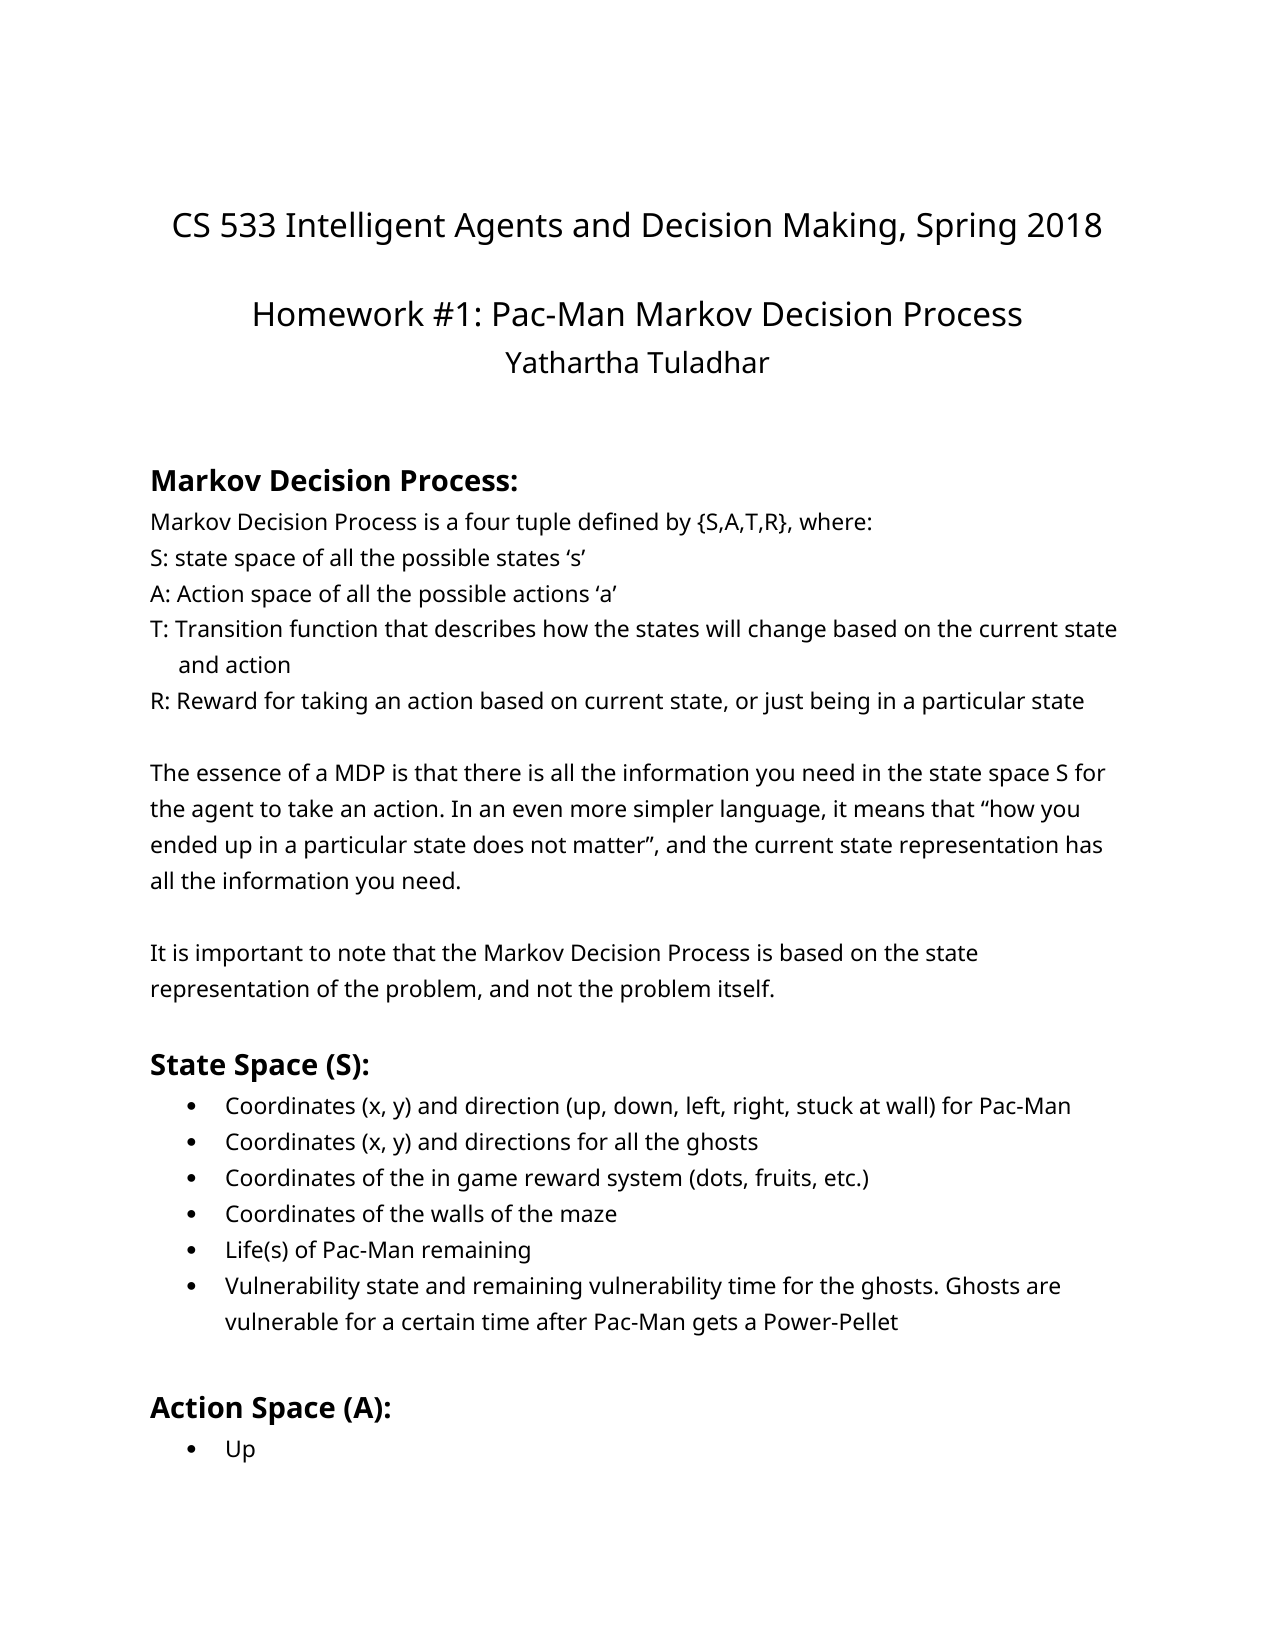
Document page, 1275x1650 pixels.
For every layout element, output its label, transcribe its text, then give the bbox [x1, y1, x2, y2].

text Action Space (A): [150, 1387, 1125, 1427]
text A: Action space of all the possible actions ‘a’ [150, 577, 1125, 609]
list Vulnerability state and remaining vulnerability time for the ghosts. Ghosts are vulnerable for a certain time after Pac-Man gets a Power-Pellet [187, 1270, 1125, 1337]
text R: Reward for taking an action based on current state, or just being in a particular state [150, 685, 1125, 717]
text It is important to note that the Markov Decision Process is based on the state representation of the problem, and not the problem itself. [150, 937, 1125, 1004]
text Markov Decision Process: [150, 460, 1125, 500]
text Markov Decision Process is a four tuple defined by {S,A,T,R}, where: S: state space of all the possible states ‘s’ [150, 506, 1125, 573]
text Homework #1: Pac-Man Markov Decision Process [150, 290, 1125, 336]
text CS 533 Intelligent Agents and Decision Making, Spring 2018 [150, 202, 1125, 248]
list Up [187, 1433, 1125, 1464]
text T: Transition function that describes how the states will change based on the current state and action [150, 613, 1125, 681]
text Yathartha Tuladhar [150, 342, 1125, 382]
text The essence of a MDP is that there is all the information you need in the state space S for the agent to take an action. In an even more simpler language, it means that “how you ended up in a particular state does not matter”, and the current state representation has all the information you need. [150, 757, 1125, 896]
list Coordinates (x, y) and direction (up, down, left, right, stuck at wall) for Pac-Man [187, 1090, 1125, 1122]
text State Space (S): [150, 1045, 1125, 1084]
list Coordinates of the walls of the maze [187, 1198, 1125, 1229]
list Coordinates of the in game reward system (dots, fruits, etc.) [187, 1162, 1125, 1193]
list Life(s) of Pac-Man remaining [187, 1234, 1125, 1265]
list Coordinates (x, y) and directions for all the ghosts [187, 1126, 1125, 1157]
